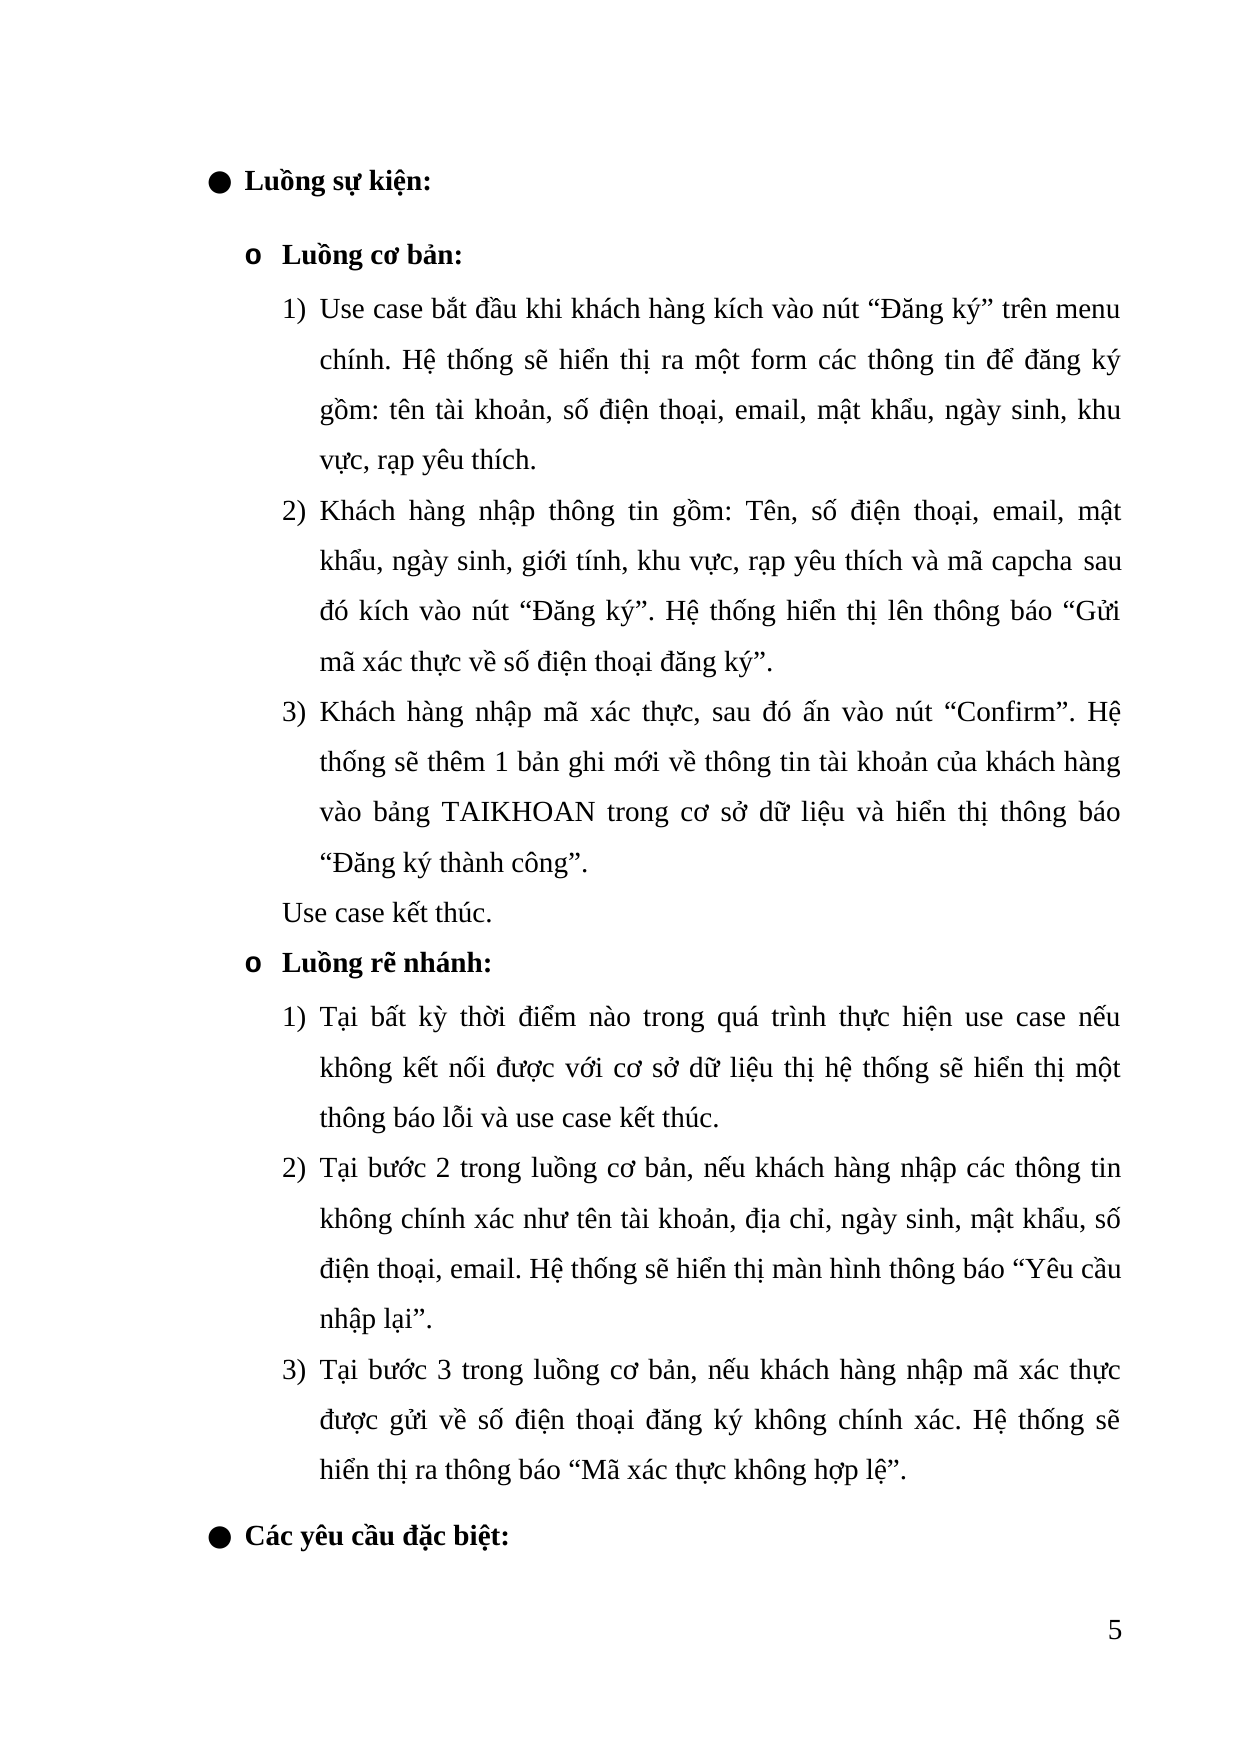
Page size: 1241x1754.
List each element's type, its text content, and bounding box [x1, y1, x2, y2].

list Tại bất kỳ thời điểm nào trong quá trình thực hiện use case nếu không kết nối được với cơ sở dữ liệu thị hệ thống sẽ hiển thị một thông báo lỗi và use case kết thúc. [282, 999, 1122, 1134]
list Tại bước 2 trong luồng cơ bản, nếu khách hàng nhập các thông tin không chính xác như tên tài khoản, địa chỉ, ngày sinh, mật khẩu, số điện thoại, email. Hệ thống sẽ hiển thị màn hình thông báo “Yêu cầu nhập lại”. [282, 1151, 1122, 1335]
list Luồng sự kiện: [207, 148, 1122, 207]
text Use case kết thúc. [244, 895, 1122, 929]
list Các yêu cầu đặc biệt: [207, 1503, 1122, 1562]
list Khách hàng nhập thông tin gồm: Tên, số điện thoại, email, mật khẩu, ngày sinh, giới tính, khu vực, rạp yêu thích và mã capcha sau đó kích vào nút “Đăng ký”. Hệ thống hiển thị lên thông báo “Gửi mã xác thực về số điện thoại đăng ký”. [282, 493, 1122, 677]
list Luồng cơ bản: [244, 237, 1122, 273]
list Khách hàng nhập mã xác thực, sau đó ấn vào nút “Confirm”. Hệ thống sẽ thêm 1 bản ghi mới về thông tin tài khoản của khách hàng vào bảng TAIKHOAN trong cơ sở dữ liệu và hiển thị thông báo “Đăng ký thành công”. [282, 694, 1122, 878]
list Use case bắt đầu khi khách hàng kích vào nút “Đăng ký” trên menu chính. Hệ thống sẽ hiển thị ra một form các thông tin để đăng ký gồm: tên tài khoản, số điện thoại, email, mật khẩu, ngày sinh, khu vực, rạp yêu thích. [282, 291, 1122, 476]
list Luồng rẽ nhánh: [244, 946, 1122, 982]
list Tại bước 3 trong luồng cơ bản, nếu khách hàng nhập mã xác thực được gửi về số điện thoại đăng ký không chính xác. Hệ thống sẽ hiển thị ra thông báo “Mã xác thực không hợp lệ”. [282, 1352, 1122, 1486]
